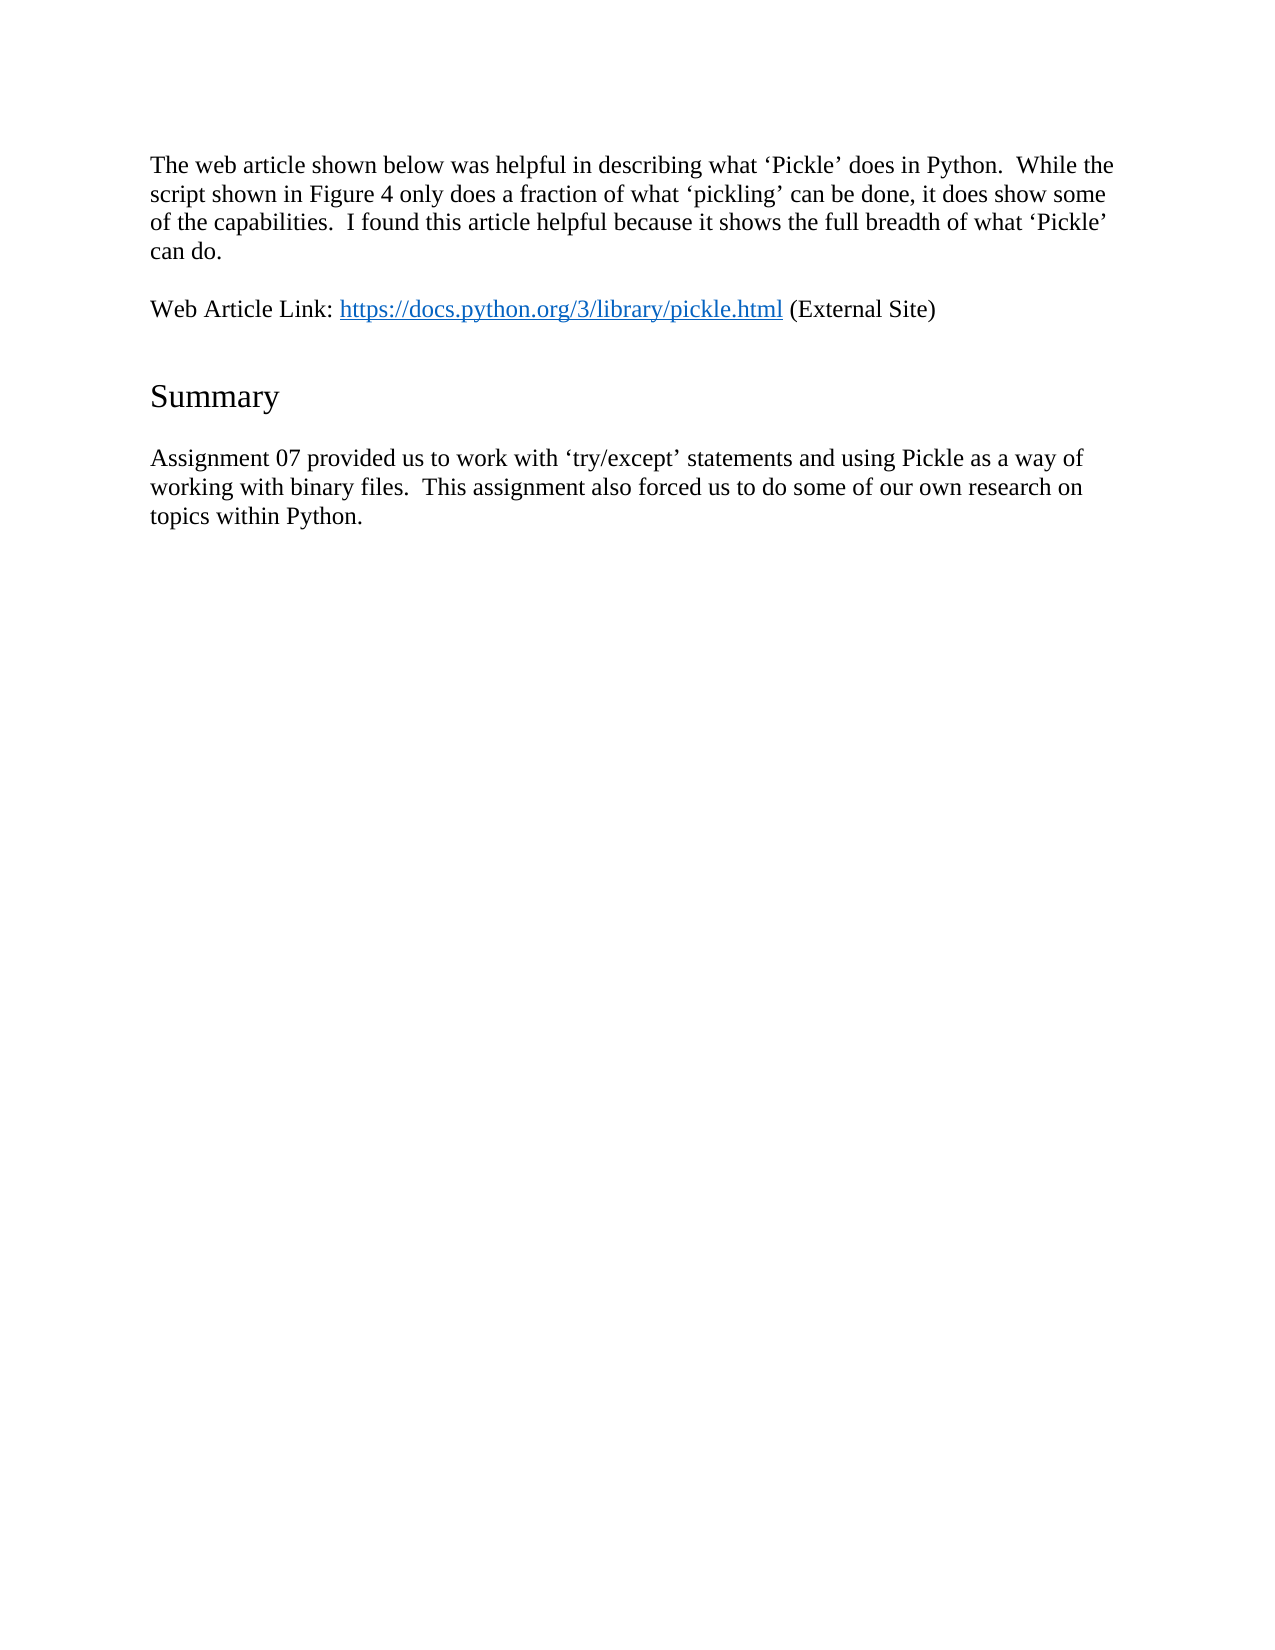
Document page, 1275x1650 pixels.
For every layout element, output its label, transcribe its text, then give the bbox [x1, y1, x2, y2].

text Assignment 07 provided us to work with ‘try/except’ statements and using Pickle as a way of working with binary files. This assignment also forced us to do some of our own research on topics within Python. [150, 443, 1125, 529]
text The web article shown below was helpful in describing what ‘Pickle’ does in Python. While the script shown in Figure 4 only does a fraction of what ‘pickling’ can be done, it does show some of the capabilities. I found this article helpful because it shows the full breadth of what ‘Pickle’ can do. [150, 150, 1125, 265]
subtitle Summary [150, 376, 1125, 414]
text Web Article Link: https://docs.python.org/3/library/pickle.html (External Site) [150, 294, 1125, 322]
